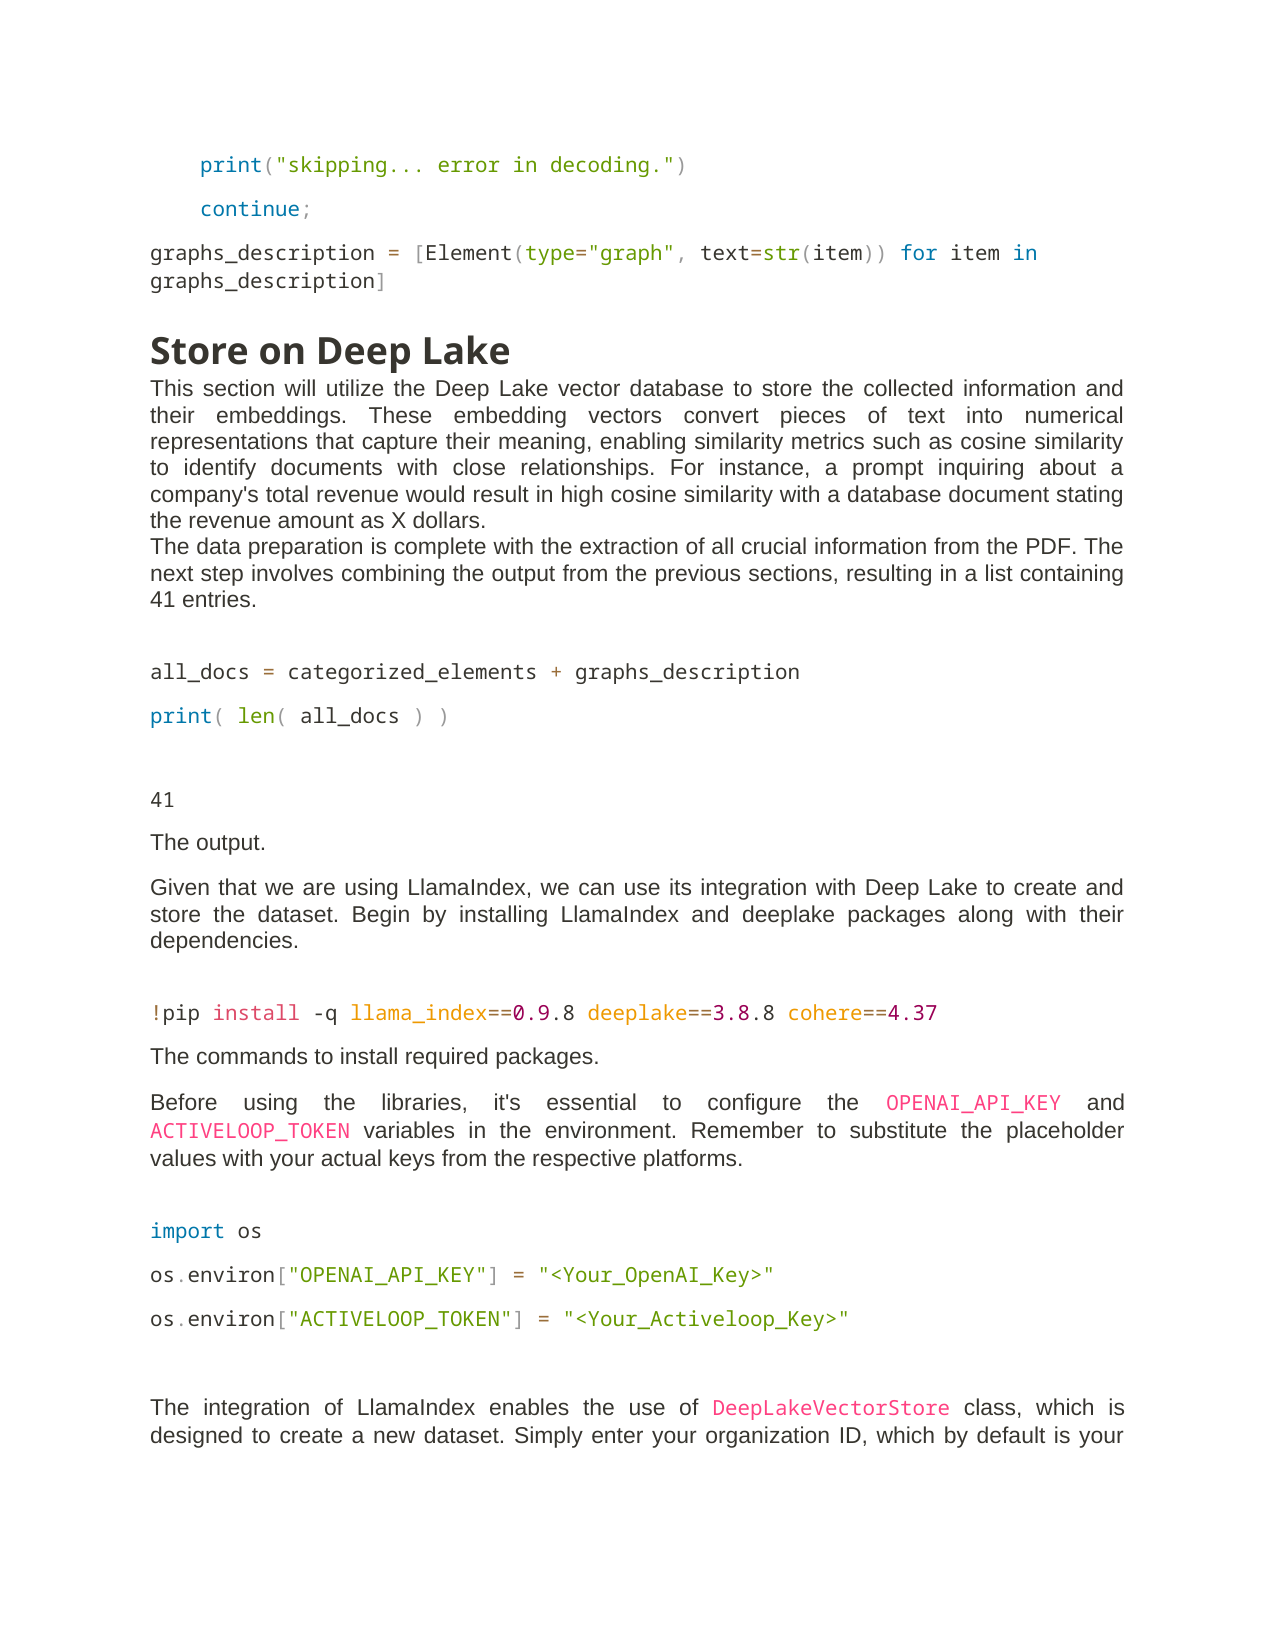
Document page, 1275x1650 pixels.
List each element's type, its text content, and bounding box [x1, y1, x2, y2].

text !pip install -q llama_index==0.9.8 deeplake==3.8.8 cohere==4.37 [150, 998, 1125, 1027]
text The commands to install required packages. [150, 1043, 1125, 1069]
text graphs_description = [Element(type="graph", text=str(item)) for item in graphs_description] [150, 238, 1125, 295]
text Given that we are using LlamaIndex, we can use its integration with Deep Lake to create and store the dataset. Begin by installing LlamaIndex and deeplake packages along with their dependencies. [150, 874, 1125, 953]
text continue; [150, 194, 1125, 222]
subtitle Store on Deep Lake [150, 324, 1125, 375]
text all_docs = categorized_elements + graphs_description [150, 657, 1125, 686]
text 41 [150, 785, 1125, 814]
text os.environ["OPENAI_API_KEY"] = "<Your_OpenAI_Key>" [150, 1260, 1125, 1288]
text import os [150, 1216, 1125, 1244]
text print("skipping... error in decoding.") [150, 150, 1125, 178]
text os.environ["ACTIVELOOP_TOKEN"] = "<Your_Activeloop_Key>" [150, 1304, 1125, 1333]
text print( len( all_docs ) ) [150, 702, 1125, 730]
text The data preparation is complete with the extraction of all crucial information from the PDF. The next step involves combining the output from the previous sections, resulting in a list containing 41 entries. [150, 533, 1125, 612]
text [150, 1393, 1125, 1448]
text The output. [150, 829, 1125, 856]
text This section will utilize the Deep Lake vector database to store the collected information and their embeddings. These embedding vectors convert pieces of text into numerical representations that capture their meaning, enabling similarity metrics such as cosine similarity to identify documents with close relationships. For instance, a prompt inquiring about a company's total revenue would result in high cosine similarity with a database document stating the revenue amount as X dollars. [150, 375, 1125, 533]
text Before using the libraries, it's essential to configure the OPENAI_API_KEY and ACTIVELOOP_TOKEN variables in the environment. Remember to substitute the placeholder values with your actual keys from the respective platforms. [150, 1088, 1125, 1171]
